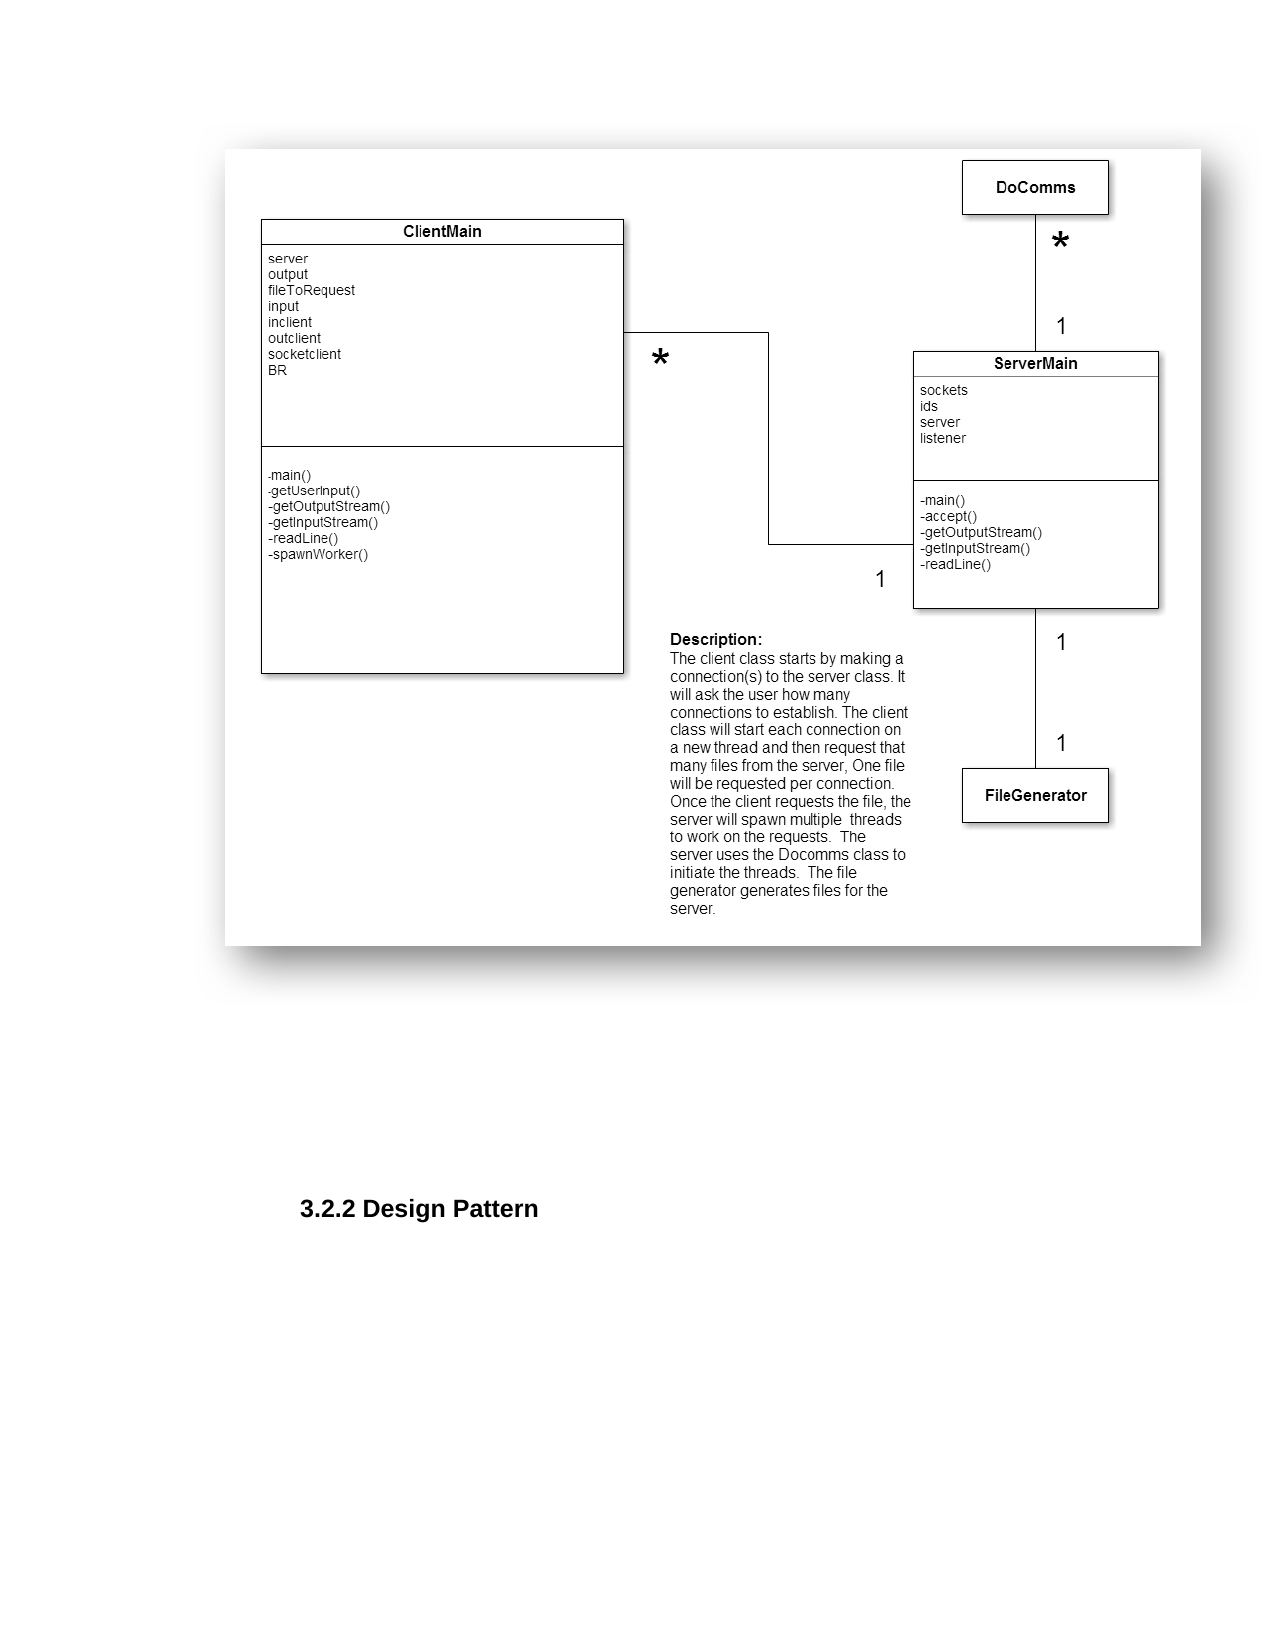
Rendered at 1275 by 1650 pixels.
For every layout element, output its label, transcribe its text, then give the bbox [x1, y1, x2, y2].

text 3.2.2 Design Pattern [225, 1194, 1125, 1223]
picture [225, 149, 1201, 946]
